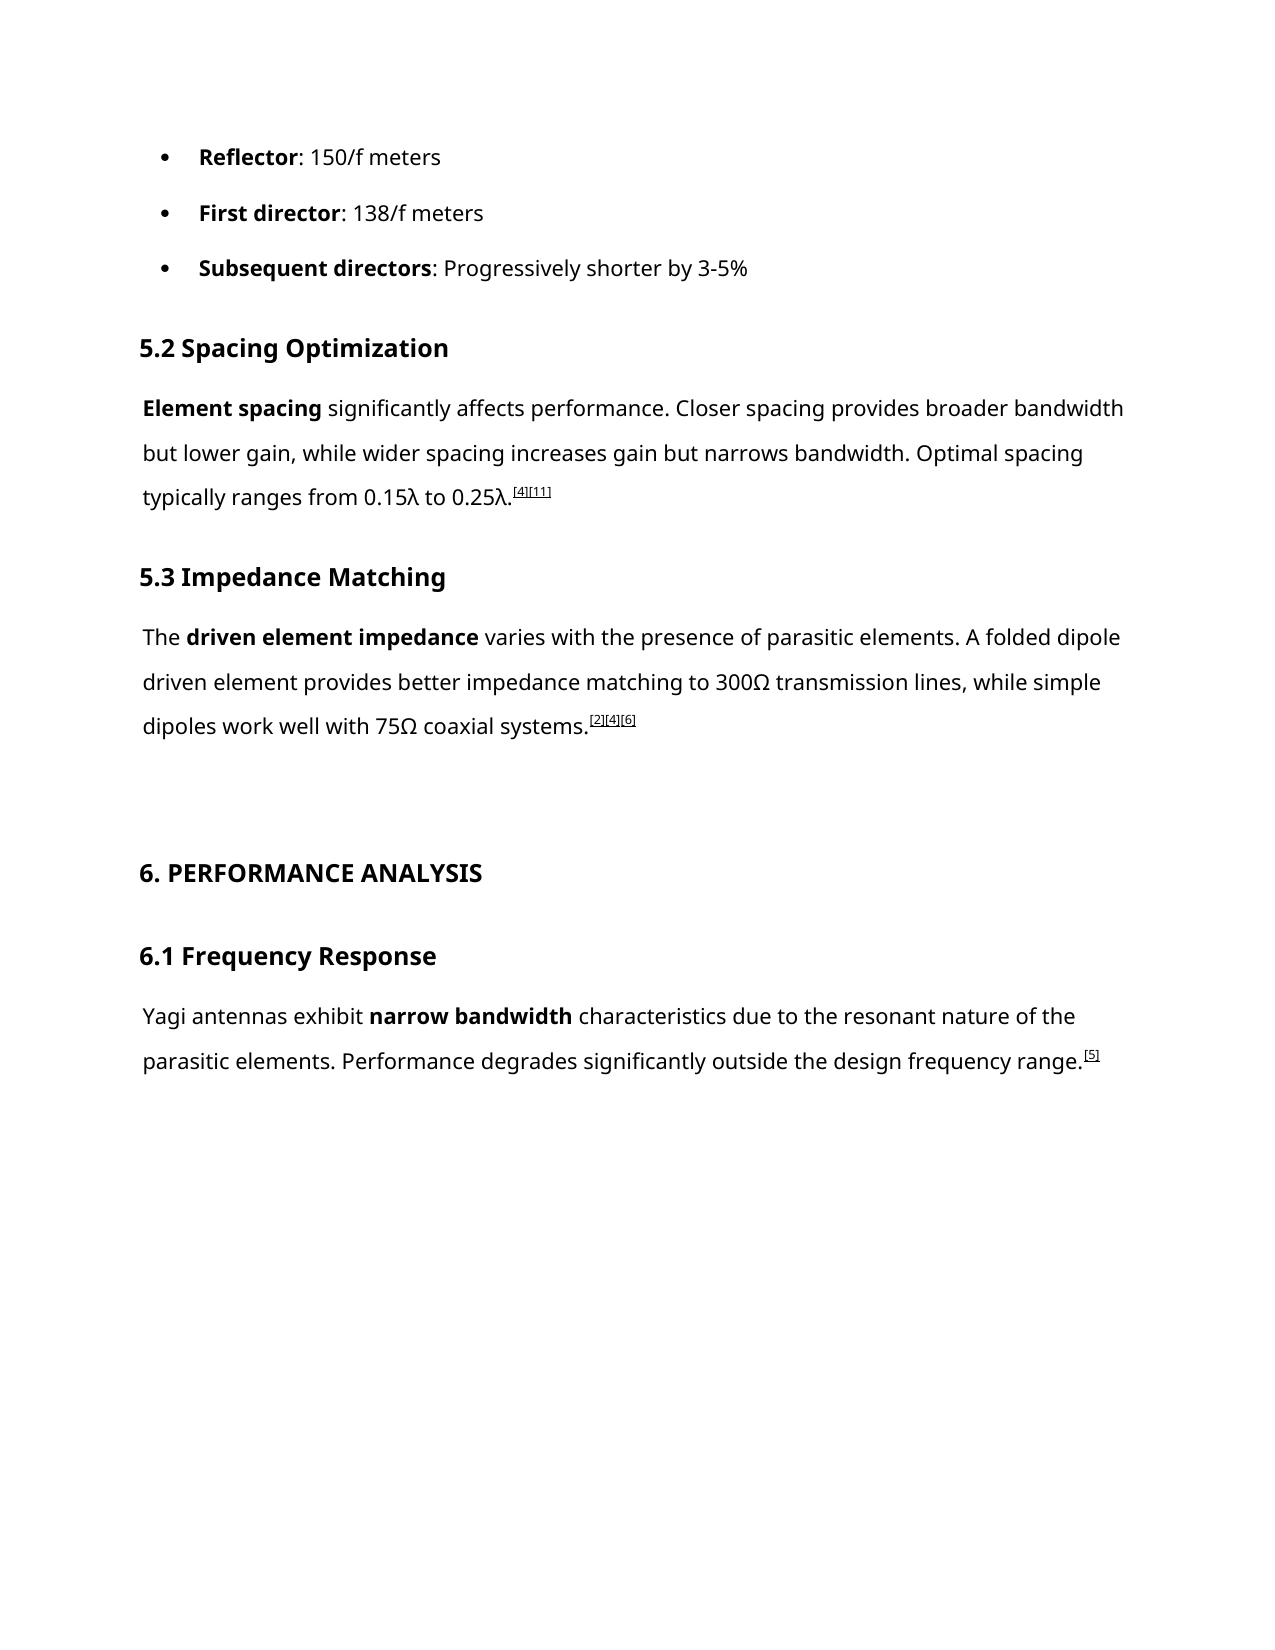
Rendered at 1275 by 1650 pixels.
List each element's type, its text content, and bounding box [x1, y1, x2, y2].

list Subsequent directors: Progressively shorter by 3-5% [161, 253, 1133, 283]
text The driven element impedance varies with the presence of parasitic elements. A folded dipole driven element provides better impedance matching to 300Ω transmission lines, while simple dipoles work well with 75Ω coaxial systems.[2][4][6] [142, 622, 1133, 741]
text 6.1 Frequency Response [139, 939, 1133, 973]
text 6. PERFORMANCE ANALYSIS [139, 855, 1133, 889]
text Element spacing significantly affects performance. Closer spacing provides broader bandwidth but lower gain, while wider spacing increases gain but narrows bandwidth. Optimal spacing typically ranges from 0.15λ to 0.25λ.[4][11] [142, 393, 1133, 512]
list Reflector: 150/f meters [161, 142, 1133, 172]
list First director: 138/f meters [161, 198, 1133, 228]
text 5.3 Impedance Matching [139, 560, 1133, 594]
text Yagi antennas exhibit narrow bandwidth characteristics due to the resonant nature of the parasitic elements. Performance degrades significantly outside the design frequency range.[5] [142, 1001, 1133, 1076]
text 5.2 Spacing Optimization [139, 331, 1133, 365]
